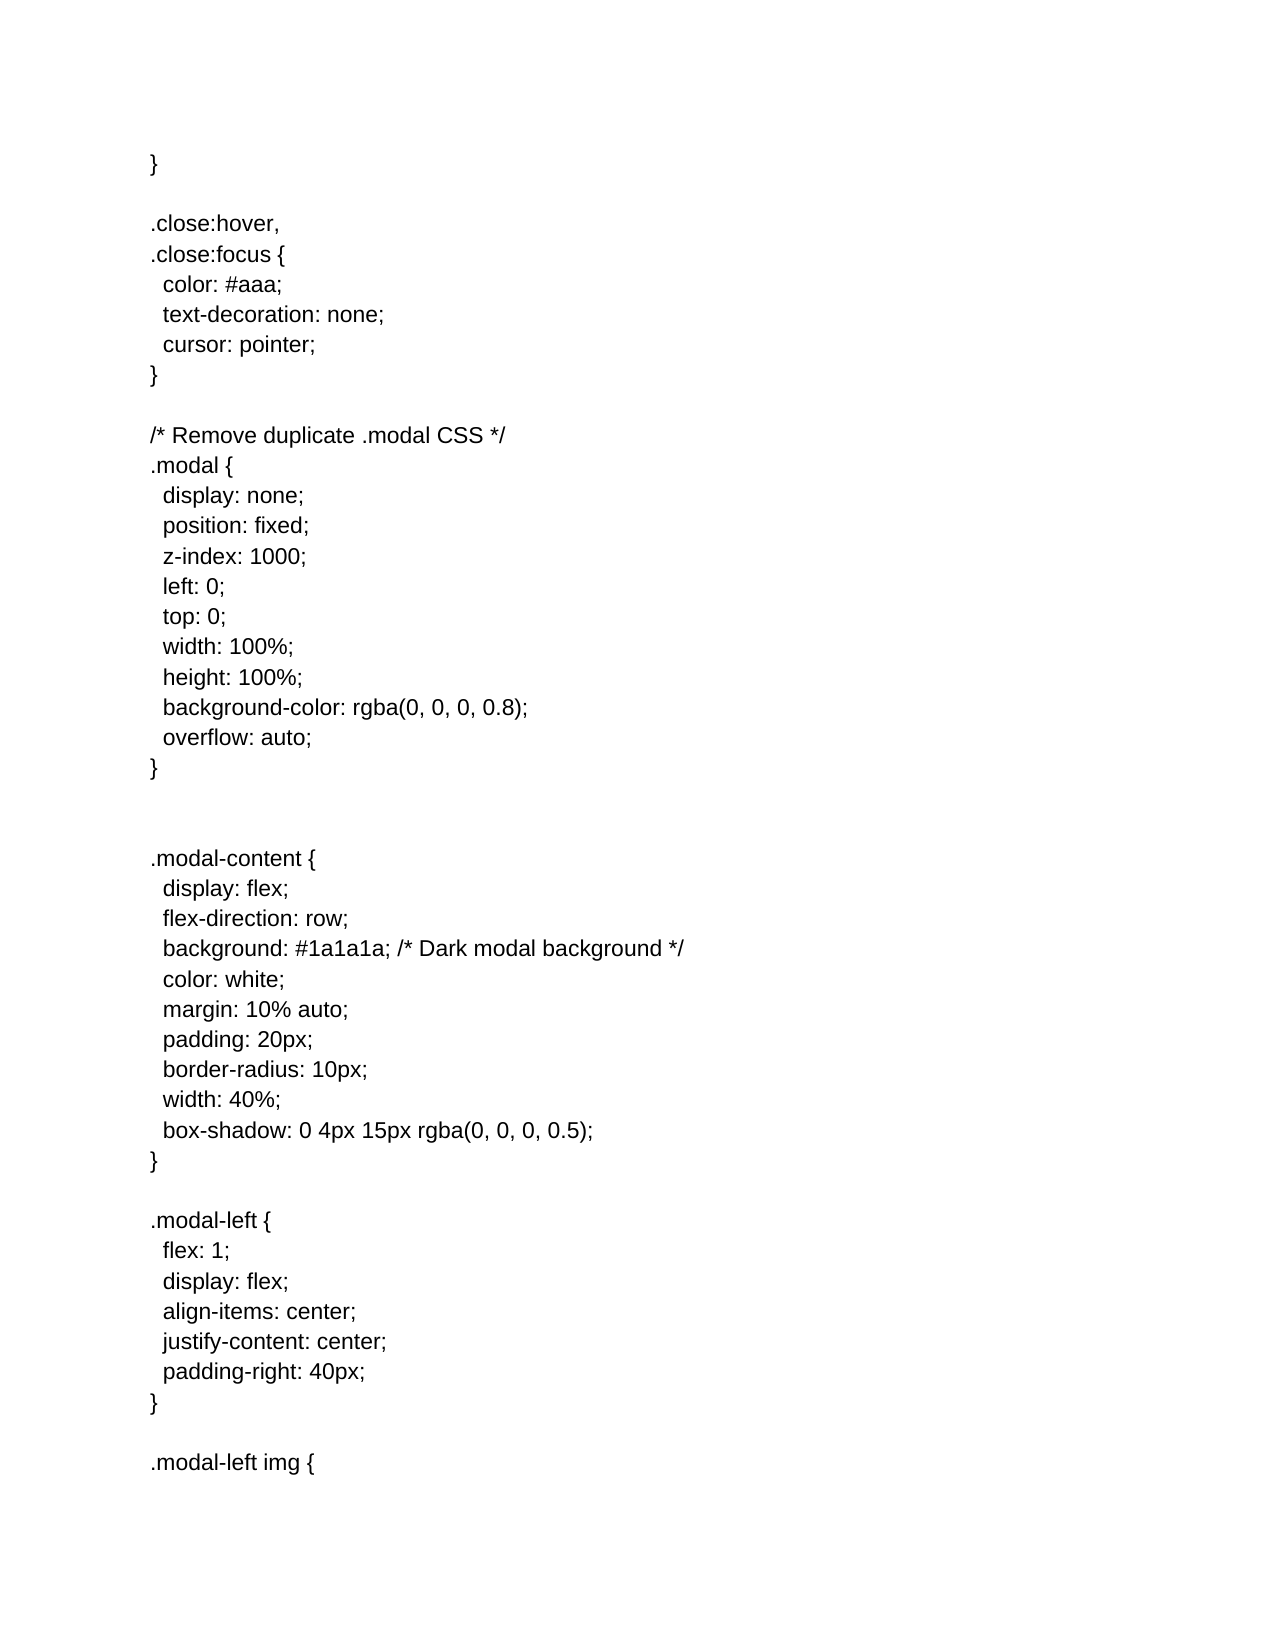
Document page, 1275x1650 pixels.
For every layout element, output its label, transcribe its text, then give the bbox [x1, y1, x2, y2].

text flex: 1; [150, 1237, 1125, 1264]
text .modal { [150, 452, 1125, 478]
text top: 0; [150, 603, 1125, 629]
text } [150, 754, 1125, 781]
text flex-direction: row; [150, 905, 1125, 932]
text height: 100%; [150, 663, 1125, 690]
text .modal-left img { [150, 1449, 1125, 1475]
text background: #1a1a1a; /* Dark modal background */ [150, 935, 1125, 962]
text .modal-content { [150, 845, 1125, 871]
text overflow: auto; [150, 724, 1125, 750]
text background-color: rgba(0, 0, 0, 0.8); [150, 694, 1125, 720]
text color: #aaa; [150, 271, 1125, 297]
text } [150, 1388, 1125, 1415]
text align-items: center; [150, 1298, 1125, 1324]
text position: fixed; [150, 512, 1125, 539]
text color: white; [150, 966, 1125, 992]
text display: none; [150, 482, 1125, 509]
text box-shadow: 0 4px 15px rgba(0, 0, 0, 0.5); [150, 1117, 1125, 1143]
text display: flex; [150, 875, 1125, 901]
text .modal-left { [150, 1207, 1125, 1234]
text .close:hover, [150, 210, 1125, 237]
text width: 40%; [150, 1086, 1125, 1113]
text width: 100%; [150, 633, 1125, 660]
text text-decoration: none; [150, 301, 1125, 327]
text padding-right: 40px; [150, 1358, 1125, 1385]
text justify-content: center; [150, 1328, 1125, 1354]
text border-radius: 10px; [150, 1056, 1125, 1083]
text } [150, 361, 1125, 388]
text display: flex; [150, 1268, 1125, 1294]
text left: 0; [150, 573, 1125, 599]
text margin: 10% auto; [150, 996, 1125, 1022]
text } [150, 150, 1125, 176]
text cursor: pointer; [150, 331, 1125, 358]
text padding: 20px; [150, 1026, 1125, 1052]
text /* Remove duplicate .modal CSS */ [150, 422, 1125, 448]
text } [150, 1147, 1125, 1173]
text .close:focus { [150, 241, 1125, 267]
text z-index: 1000; [150, 543, 1125, 569]
